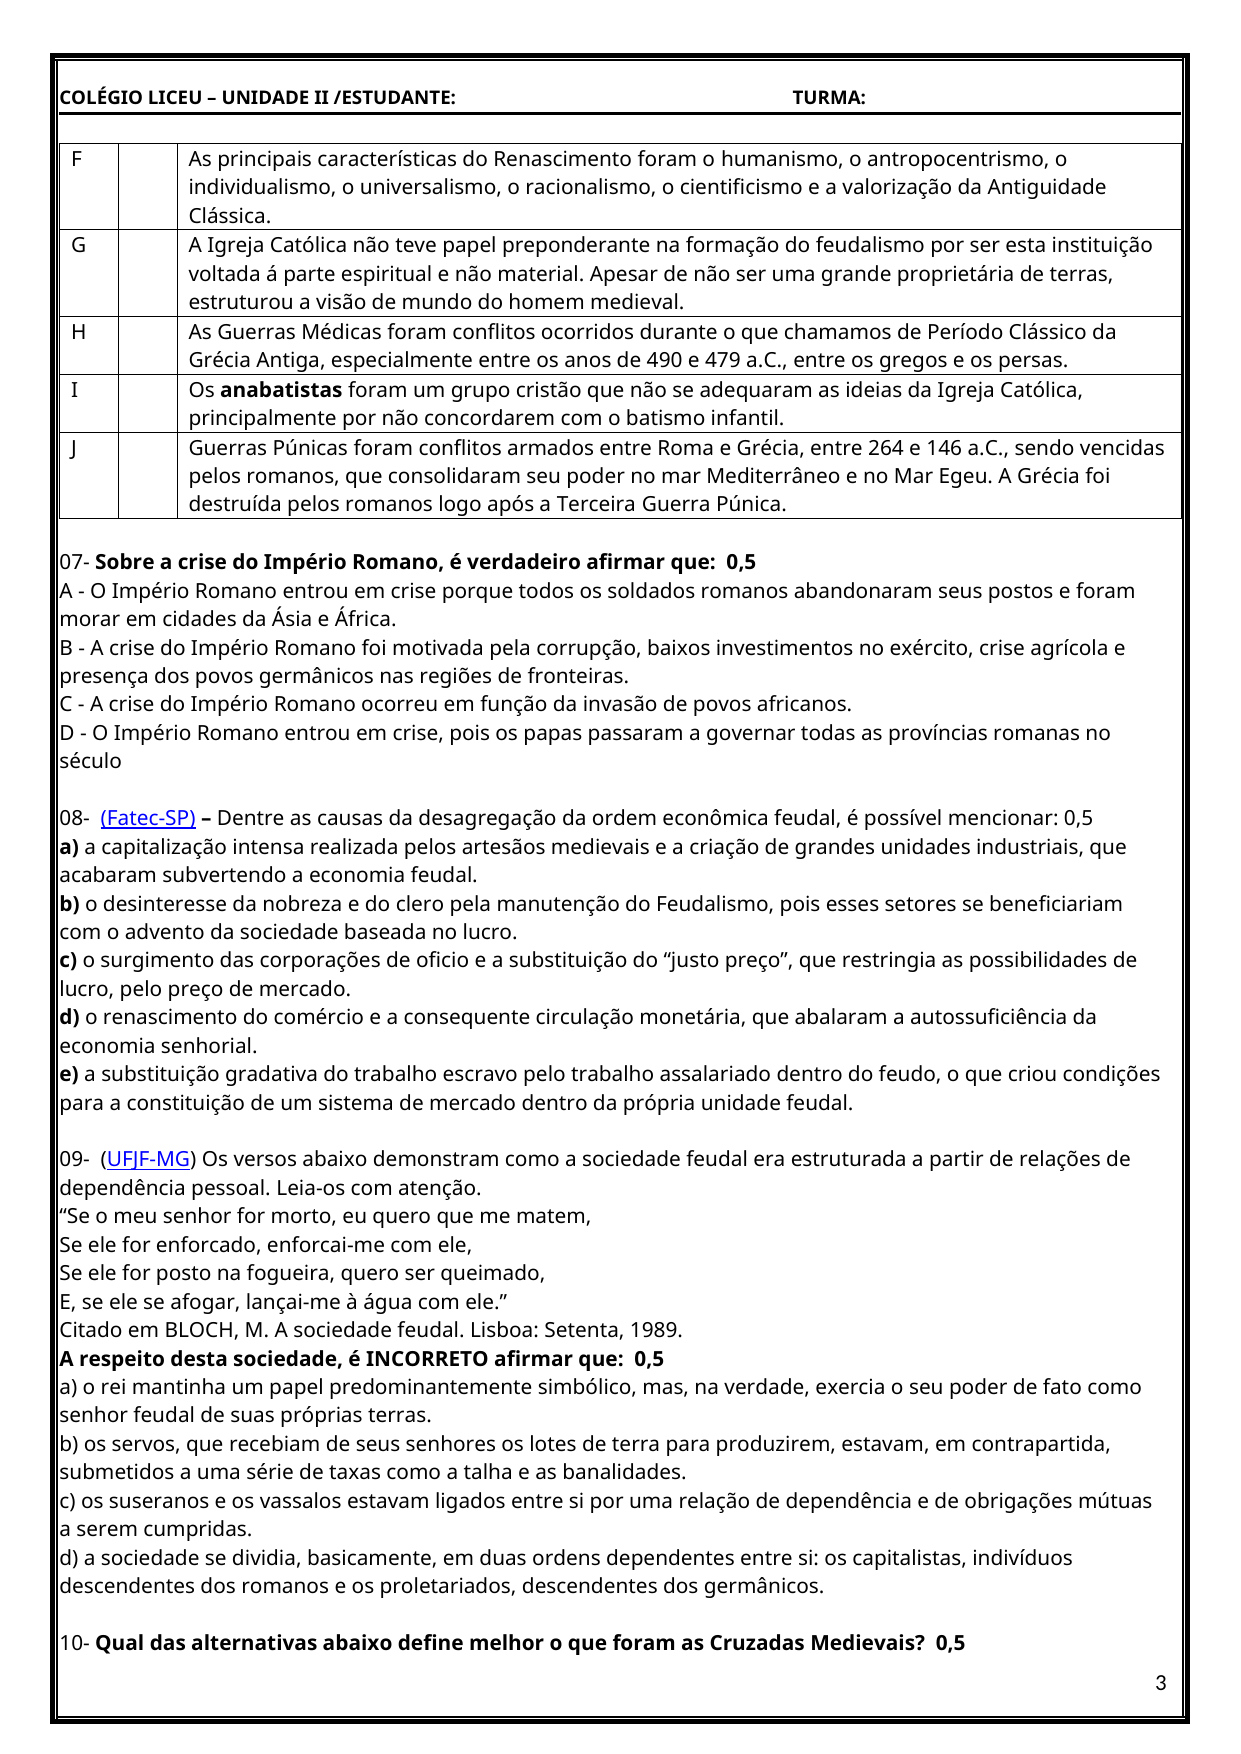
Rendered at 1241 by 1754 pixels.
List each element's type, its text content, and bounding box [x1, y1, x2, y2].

text A - O Império Romano entrou em crise porque todos os soldados romanos abandonaram seus postos e foram morar em cidades da Ásia e África. [59, 576, 1167, 633]
table_cell [119, 375, 177, 432]
table_cell H [60, 317, 118, 374]
table_cell [119, 433, 177, 518]
text A respeito desta sociedade, é INCORRETO afirmar que: 0,5 [59, 1344, 1167, 1372]
table_cell [119, 317, 177, 374]
text d) a sociedade se dividia, basicamente, em duas ordens dependentes entre si: os capitalistas, indivíduos descendentes dos romanos e os proletariados, descendentes dos germânicos. [59, 1543, 1167, 1599]
text Se ele for enforcado, enforcai-me com ele, [59, 1230, 1167, 1258]
text b) os servos, que recebiam de seus senhores os lotes de terra para produzirem, estavam, em contrapartida, submetidos a uma série de taxas como a talha e as banalidades. [59, 1429, 1167, 1486]
text b) o desinteresse da nobreza e do clero pela manutenção do Feudalismo, pois esses setores se beneficiariam com o advento da sociedade baseada no lucro. [59, 889, 1167, 946]
text 08- (Fatec-SP) – Dentre as causas da desagregação da ordem econômica feudal, é possível mencionar: 0,5 [59, 803, 1167, 832]
text “Se o meu senhor for morto, eu quero que me matem, [59, 1201, 1167, 1230]
table_cell As Guerras Médicas foram conflitos ocorridos durante o que chamamos de Período Clássico da Grécia Antiga, especialmente entre os anos de 490 e 479 a.C., entre os gregos e os persas. [178, 317, 1181, 374]
text 10- Qual das alternativas abaixo define melhor o que foram as Cruzadas Medievais? 0,5 [59, 1628, 1167, 1656]
text c) os suseranos e os vassalos estavam ligados entre si por uma relação de dependência e de obrigações mútuas a serem cumpridas. [59, 1486, 1167, 1543]
text D - O Império Romano entrou em crise, pois os papas passaram a governar todas as províncias romanas no século [59, 718, 1167, 775]
text 07- Sobre a crise do Império Romano, é verdadeiro afirmar que: 0,5 [59, 547, 1167, 576]
text B - A crise do Império Romano foi motivada pela corrupção, baixos investimentos no exército, crise agrícola e presença dos povos germânicos nas regiões de fronteiras. [59, 633, 1167, 689]
table_cell Os anabatistas foram um grupo cristão que não se adequaram as ideias da Igreja Católica, principalmente por não concordarem com o batismo infantil. [178, 375, 1181, 432]
table_cell [119, 144, 177, 229]
text a) o rei mantinha um papel predominantemente simbólico, mas, na verdade, exercia o seu poder de fato como senhor feudal de suas próprias terras. [59, 1372, 1167, 1429]
table_cell I [60, 375, 118, 432]
text Se ele for posto na fogueira, quero ser queimado, [59, 1258, 1167, 1287]
table_cell As principais características do Renascimento foram o humanismo, o antropocentrismo, o individualismo, o universalismo, o racionalismo, o cientificismo e a valorização da Antiguidade Clássica. [178, 144, 1181, 229]
text Citado em BLOCH, M. A sociedade feudal. Lisboa: Setenta, 1989. [59, 1315, 1167, 1344]
table_cell F [60, 144, 118, 229]
table_cell G [60, 230, 118, 316]
text a) a capitalização intensa realizada pelos artesãos medievais e a criação de grandes unidades industriais, que acabaram subvertendo a economia feudal. [59, 832, 1167, 889]
table_cell Guerras Púnicas foram conflitos armados entre Roma e Grécia, entre 264 e 146 a.C., sendo vencidas pelos romanos, que consolidaram seu poder no mar Mediterrâneo e no Mar Egeu. A Grécia foi destruída pelos romanos logo após a Terceira Guerra Púnica. [178, 433, 1181, 518]
text e) a substituição gradativa do trabalho escravo pelo trabalho assalariado dentro do feudo, o que criou condições para a constituição de um sistema de mercado dentro da própria unidade feudal. [59, 1059, 1167, 1116]
text d) o renascimento do comércio e a consequente circulação monetária, que abalaram a autossuficiência da economia senhorial. [59, 1002, 1167, 1059]
text C - A crise do Império Romano ocorreu em função da invasão de povos africanos. [59, 689, 1167, 718]
text 09- (UFJF-MG) Os versos abaixo demonstram como a sociedade feudal era estruturada a partir de relações de dependência pessoal. Leia-os com atenção. [59, 1144, 1167, 1201]
text c) o surgimento das corporações de oficio e a substituição do “justo preço”, que restringia as possibilidades de lucro, pelo preço de mercado. [59, 946, 1167, 1002]
table_cell J [60, 433, 118, 518]
text E, se ele se afogar, lançai-me à água com ele.” [59, 1287, 1167, 1315]
table_cell A Igreja Católica não teve papel preponderante na formação do feudalismo por ser esta instituição voltada á parte espiritual e não material. Apesar de não ser uma grande proprietária de terras, estruturou a visão de mundo do homem medieval. [178, 230, 1181, 316]
table_cell [119, 230, 177, 316]
